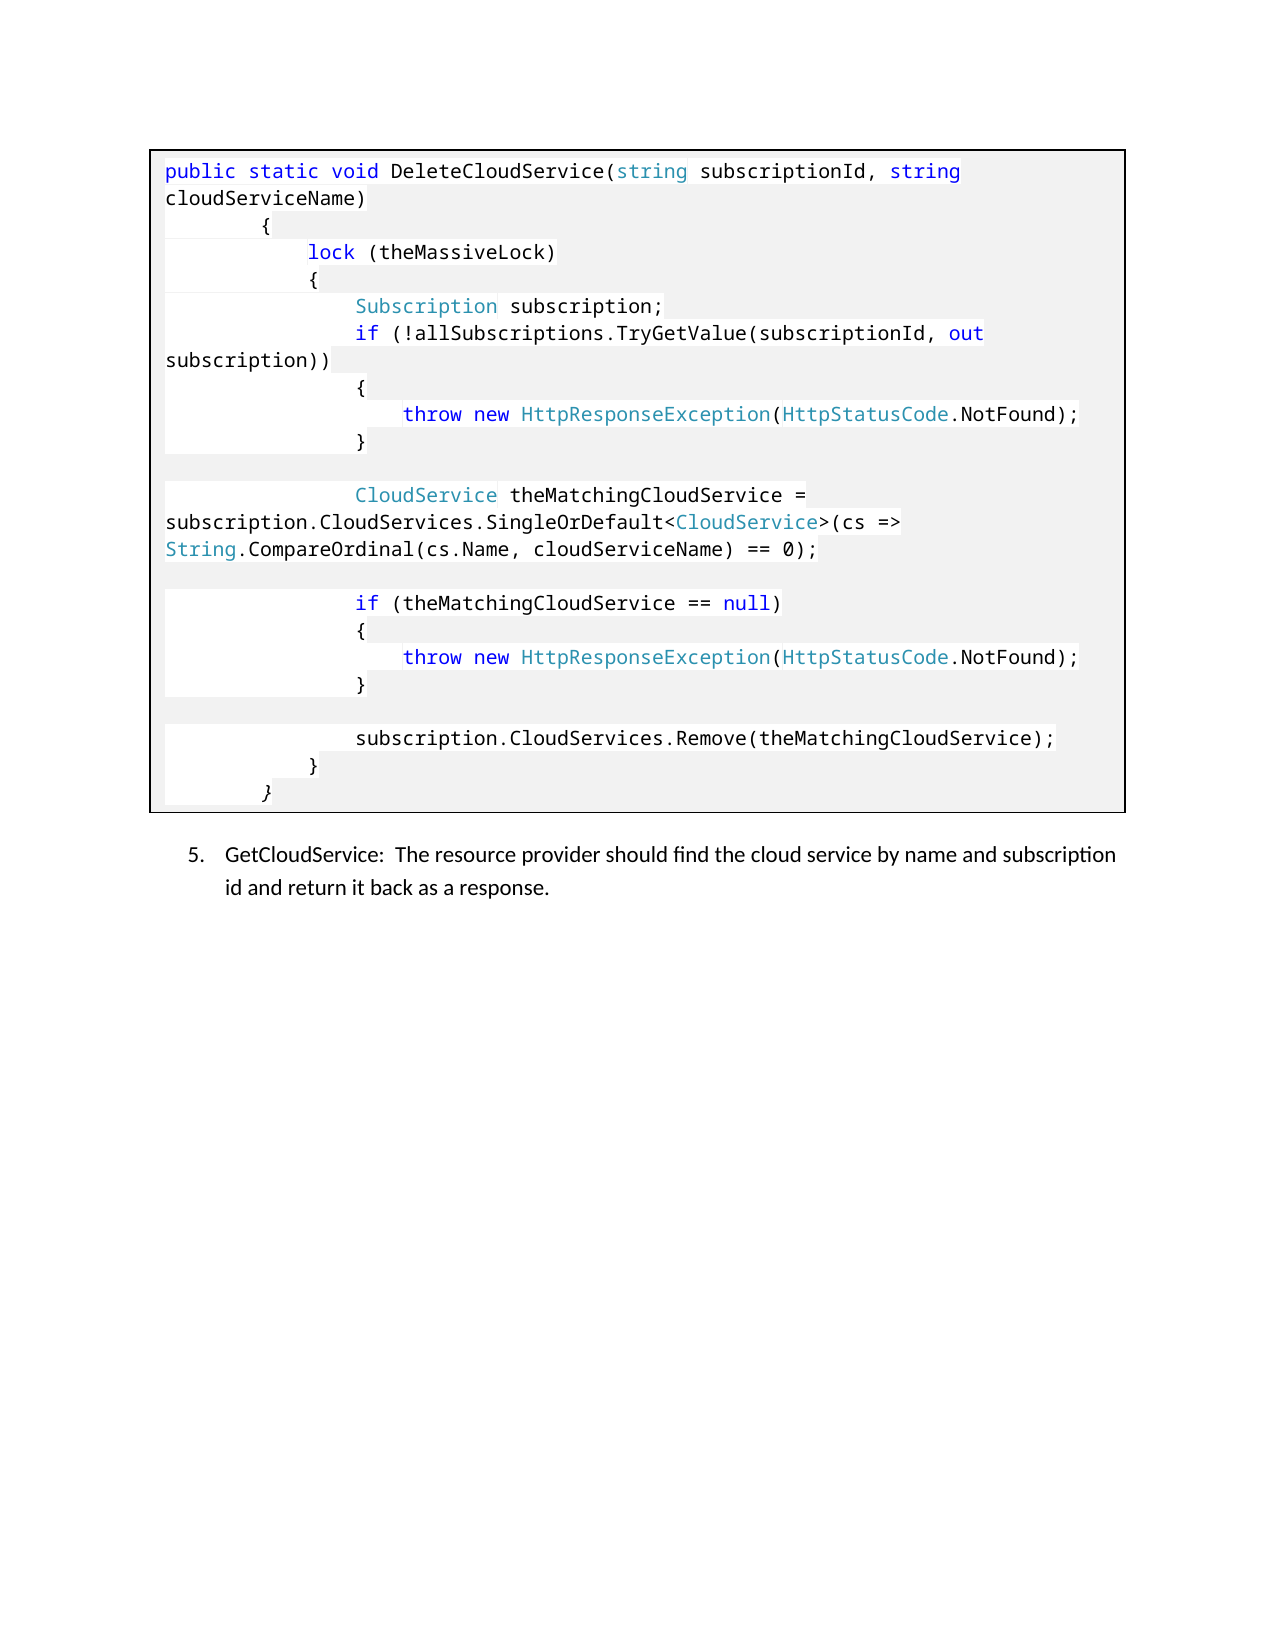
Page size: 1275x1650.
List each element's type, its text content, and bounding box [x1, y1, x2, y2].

list GetCloudService: The resource provider should find the cloud service by name and subscription id and return it back as a response. [187, 841, 1125, 901]
